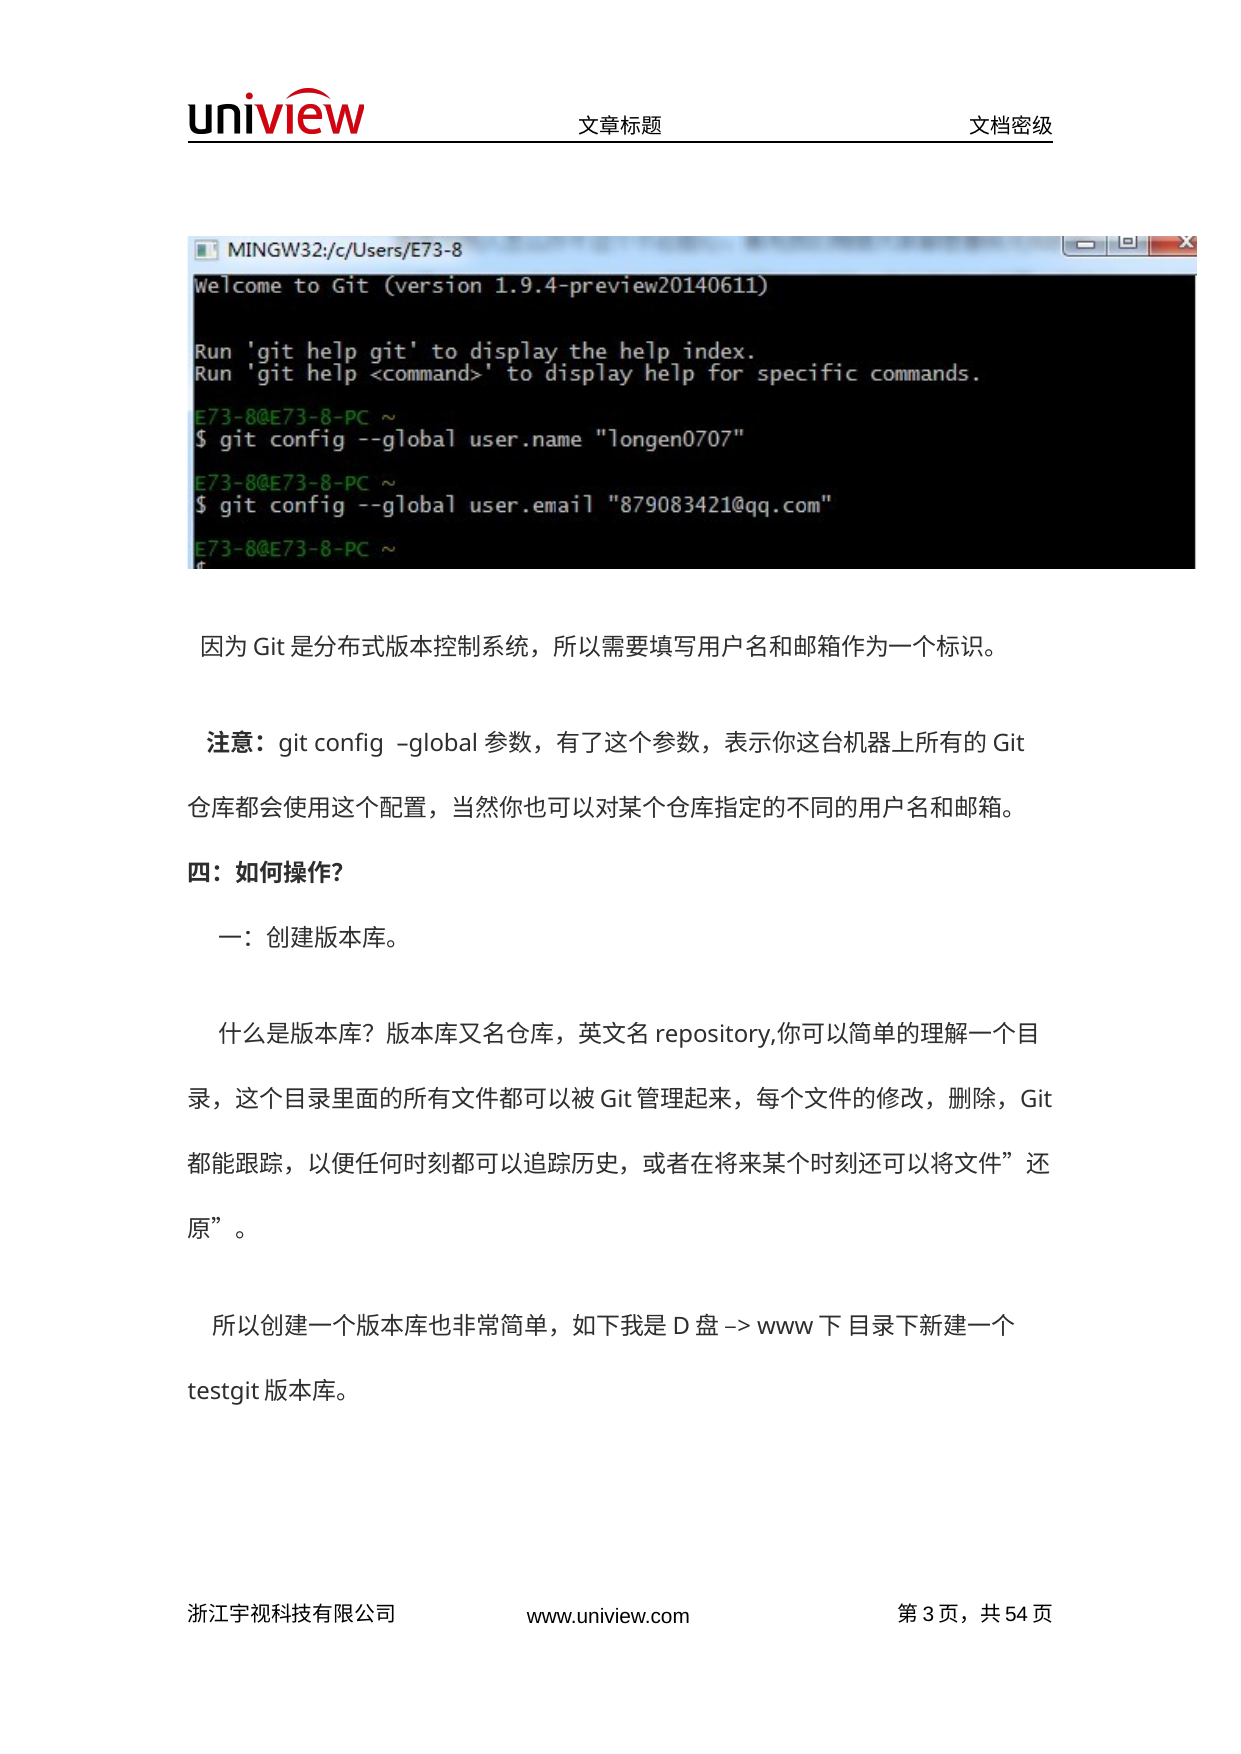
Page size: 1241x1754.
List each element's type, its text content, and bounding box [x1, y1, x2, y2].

text 四：如何操作？ [187, 839, 1053, 904]
picture [187, 88, 364, 134]
text 一：创建版本库。 [187, 904, 1053, 969]
picture [187, 236, 1197, 569]
text 因为Git是分布式版本控制系统，所以需要填写用户名和邮箱作为一个标识。 [187, 612, 1053, 677]
text 所以创建一个版本库也非常简单，如下我是D盘 –> www下 目录下新建一个testgit版本库。 [187, 1291, 1053, 1421]
text 注意：git config –global 参数，有了这个参数，表示你这台机器上所有的Git仓库都会使用这个配置，当然你也可以对某个仓库指定的不同的用户名和邮箱。 [187, 709, 1053, 839]
text 什么是版本库？版本库又名仓库，英文名repository,你可以简单的理解一个目录，这个目录里面的所有文件都可以被Git管理起来，每个文件的修改，删除，Git都能跟踪，以便任何时刻都可以追踪历史，或者在将来某个时刻还可以将文件”还原”。 [187, 1000, 1053, 1260]
